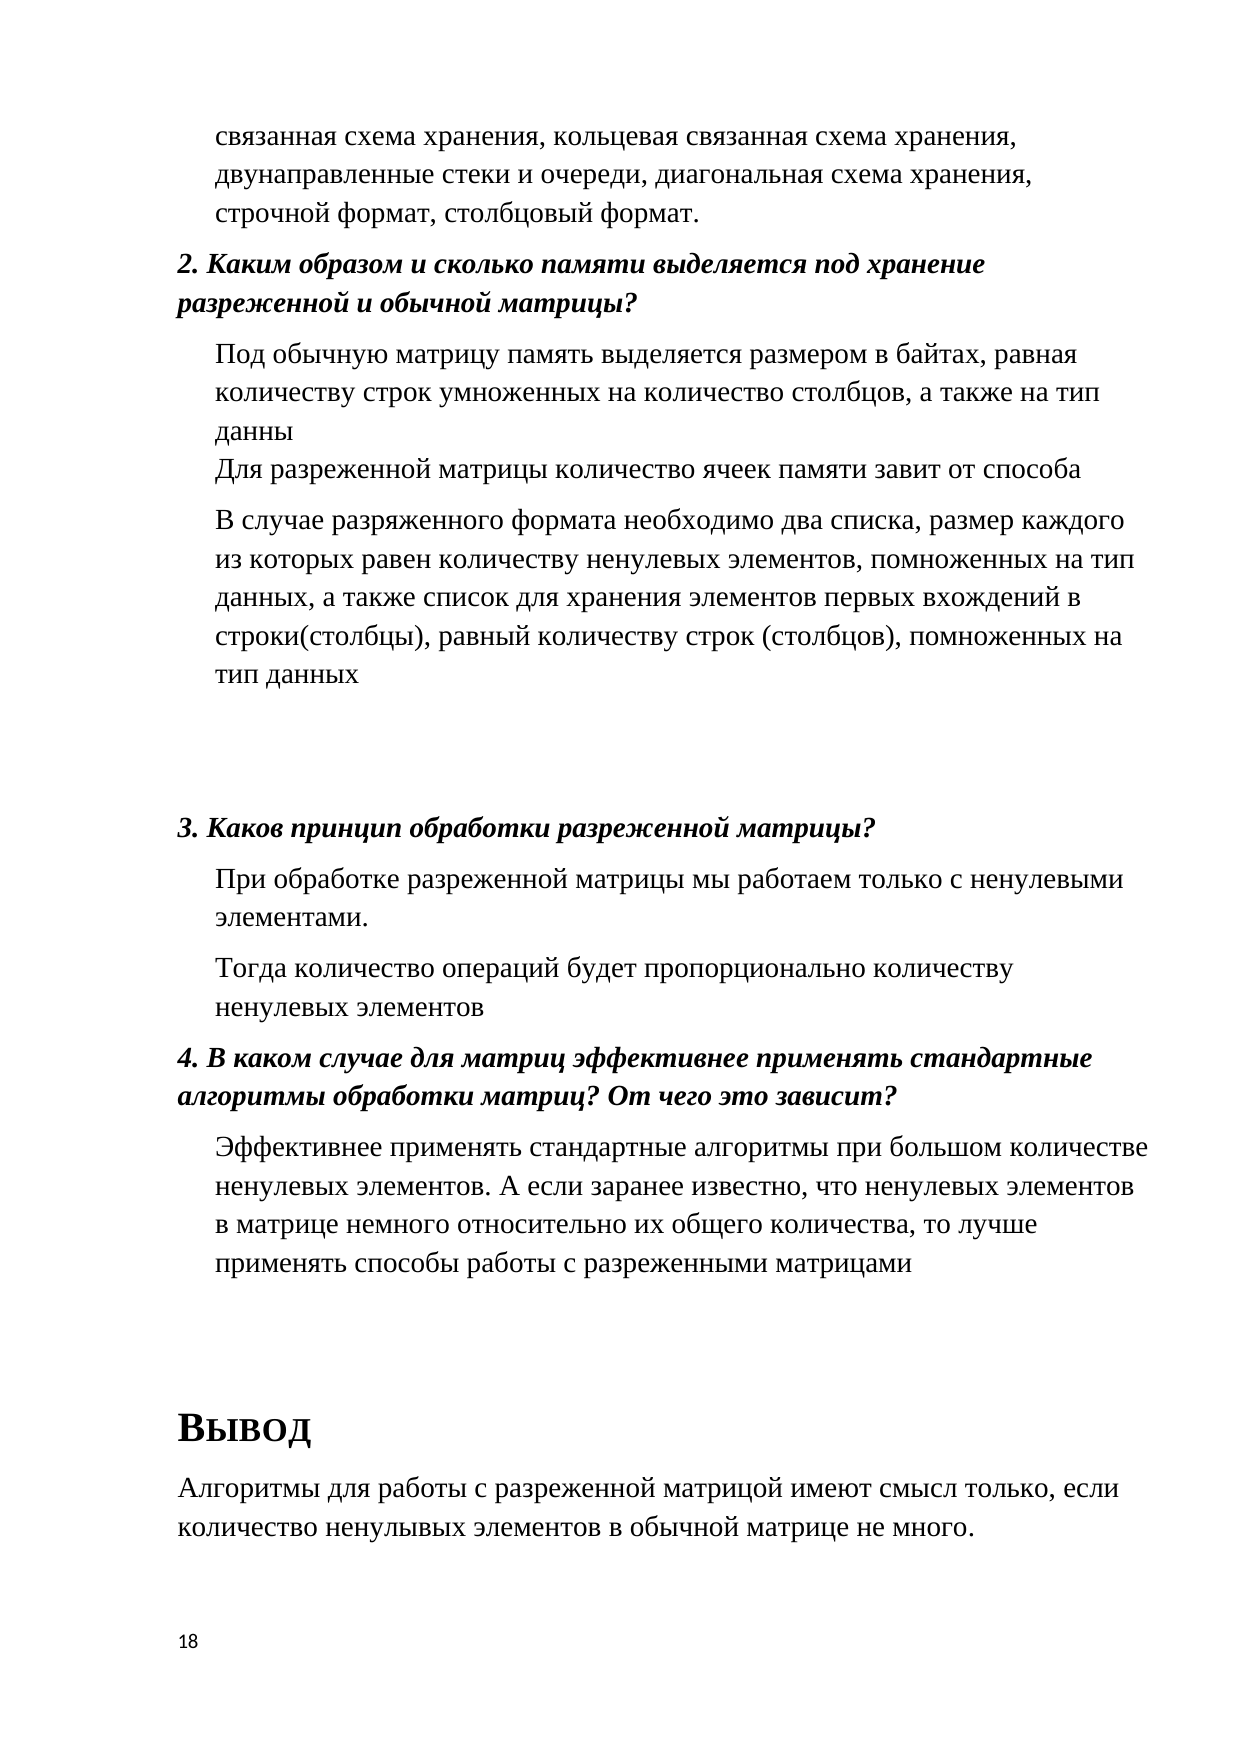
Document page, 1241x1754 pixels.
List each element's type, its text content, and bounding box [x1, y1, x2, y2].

text Алгоритмы для работы с разреженной матрицой имеют смысл только, если количество ненулывых элементов в обычной матрице не много. [177, 1470, 1152, 1542]
list 3. Каков принцип обработки разреженной матрицы? [177, 810, 1152, 843]
subtitle Вывод [177, 1403, 1152, 1451]
list Тогда количество операций будет пропорционально количеству ненулевых элементов [215, 950, 1152, 1022]
list Эффективнее применять стандартные алгоритмы при большом количестве ненулевых элементов. А если заранее известно, что ненулевых элементов в матрице немного относительно их общего количества, то лучше применять способы работы с разреженными матрицами [215, 1129, 1152, 1306]
list При обработке разреженной матрицы мы работаем только с ненулевыми элементами. [215, 861, 1152, 933]
list В случае разряженного формата необходимо два списка, размер каждого из которых равен количеству ненулевых элементов, помноженных на тип данных, а также список для хранения элементов первых вхождений в строки(столбцы), равный количеству строк (столбцов), помноженных на тип данных [215, 502, 1152, 690]
list Под обычную матрицу память выделяется размером в байтах, равная количеству строк умноженных на количество столбцов, а также на тип данны Для разреженной матрицы количество ячеек памяти завит от способа [215, 336, 1152, 485]
list связанная схема хранения, кольцевая связанная схема хранения, двунаправленные стеки и очереди, диагональная схема хранения, строчной формат, столбцовый формат. [215, 118, 1152, 229]
list 2. Каким образом и сколько памяти выделяется под хранение разреженной и обычной матрицы? [177, 246, 1152, 318]
list 4. В каком случае для матриц эффективнее применять стандартные алгоритмы обработки матриц? От чего это зависит? [177, 1040, 1152, 1112]
